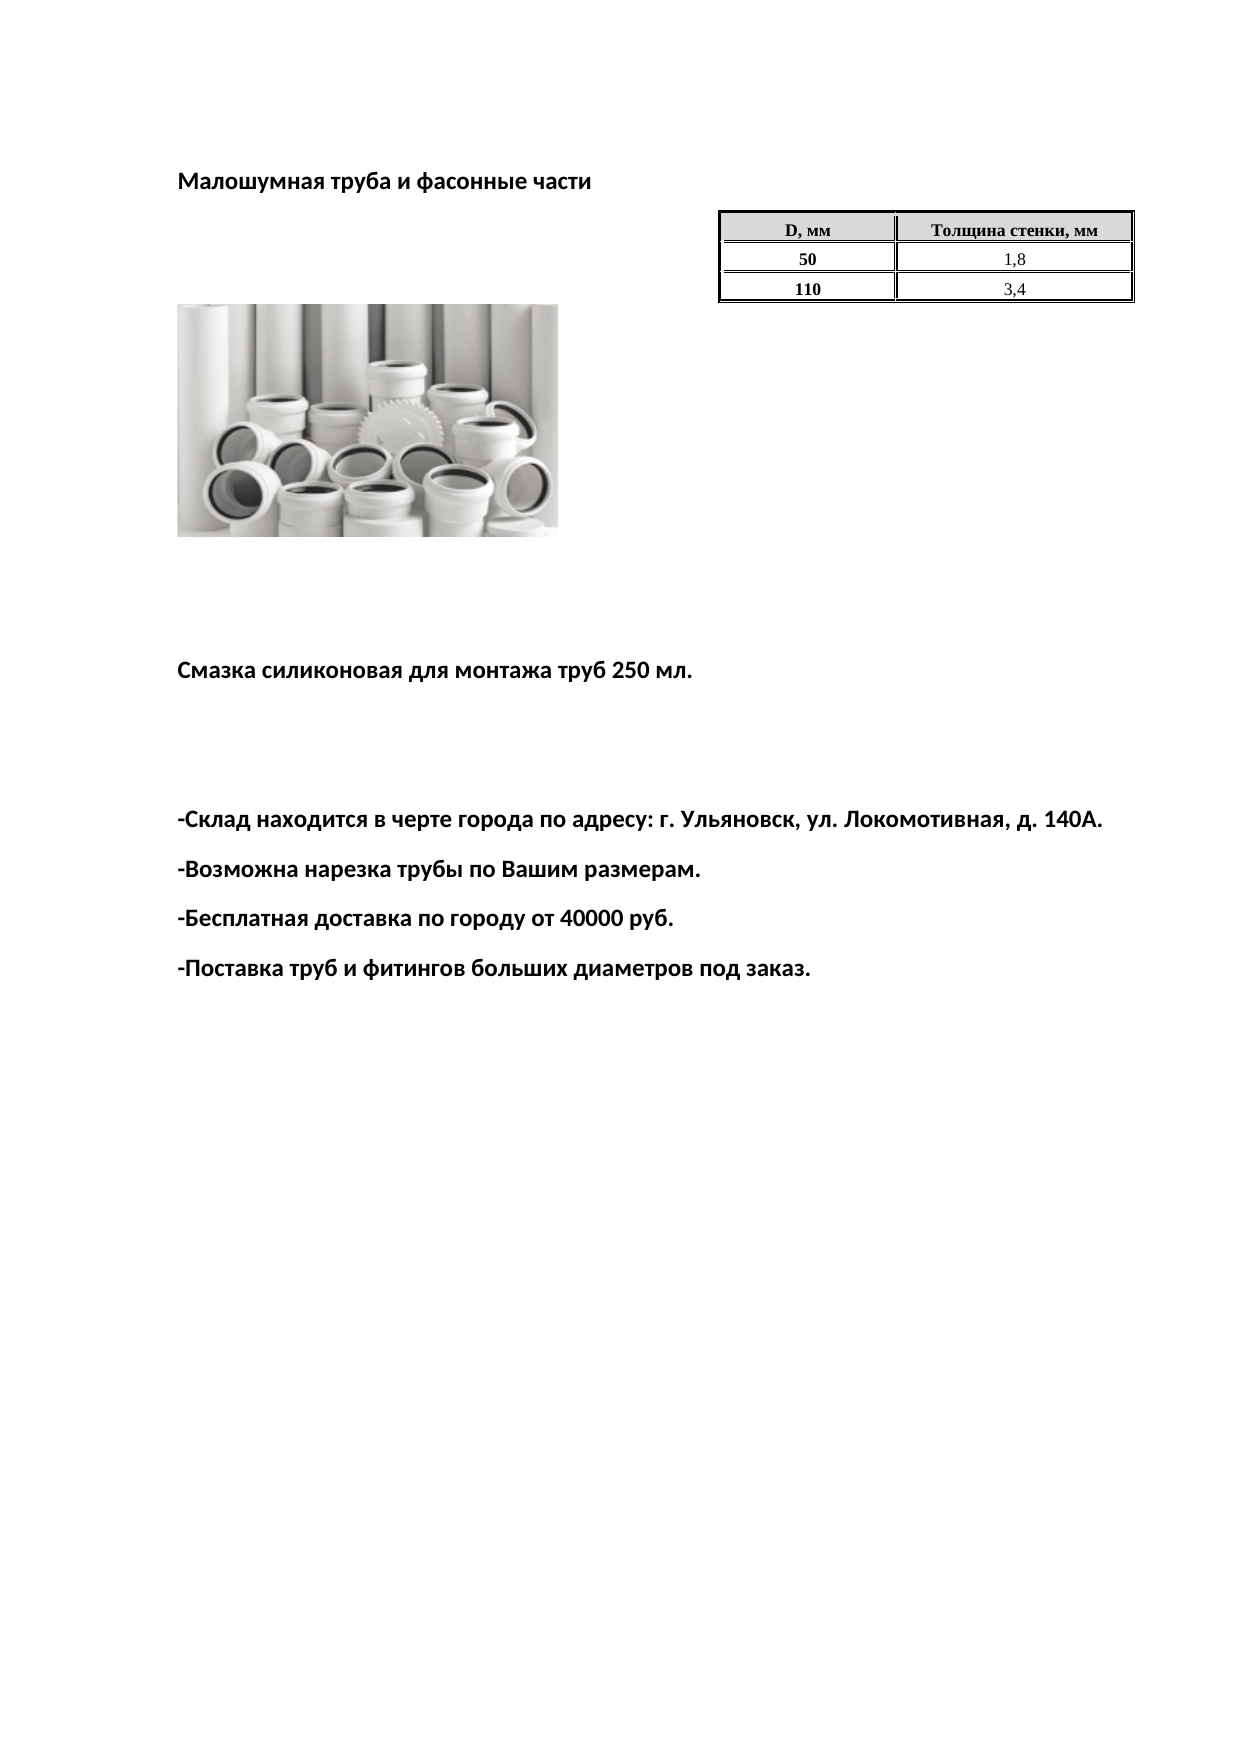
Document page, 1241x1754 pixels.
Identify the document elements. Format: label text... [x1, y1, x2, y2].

picture [177, 304, 559, 537]
table_header D, мм [721, 212, 896, 240]
table_cell 110 [721, 270, 896, 299]
text -Склад находится в черте города по адресу: г. Ульяновск, ул. Локомотивная, д. 140А. [177, 803, 1152, 834]
table_cell 3,4 [896, 270, 1132, 299]
text -Возможна нарезка трубы по Вашим размерам. [177, 853, 1152, 883]
table_header Толщина стенки, мм [896, 213, 1131, 240]
table_cell 50 [720, 240, 896, 269]
text -Поставка труб и фитингов больших диаметров под заказ. [177, 952, 1152, 982]
text Смазка силиконовая для монтажа труб 250 мл. [177, 654, 1152, 685]
table_cell 1,8 [896, 240, 1133, 269]
text Малошумная труба и фасонные части [177, 165, 1152, 536]
text -Бесплатная доставка по городу от 40000 руб. [177, 902, 1152, 933]
